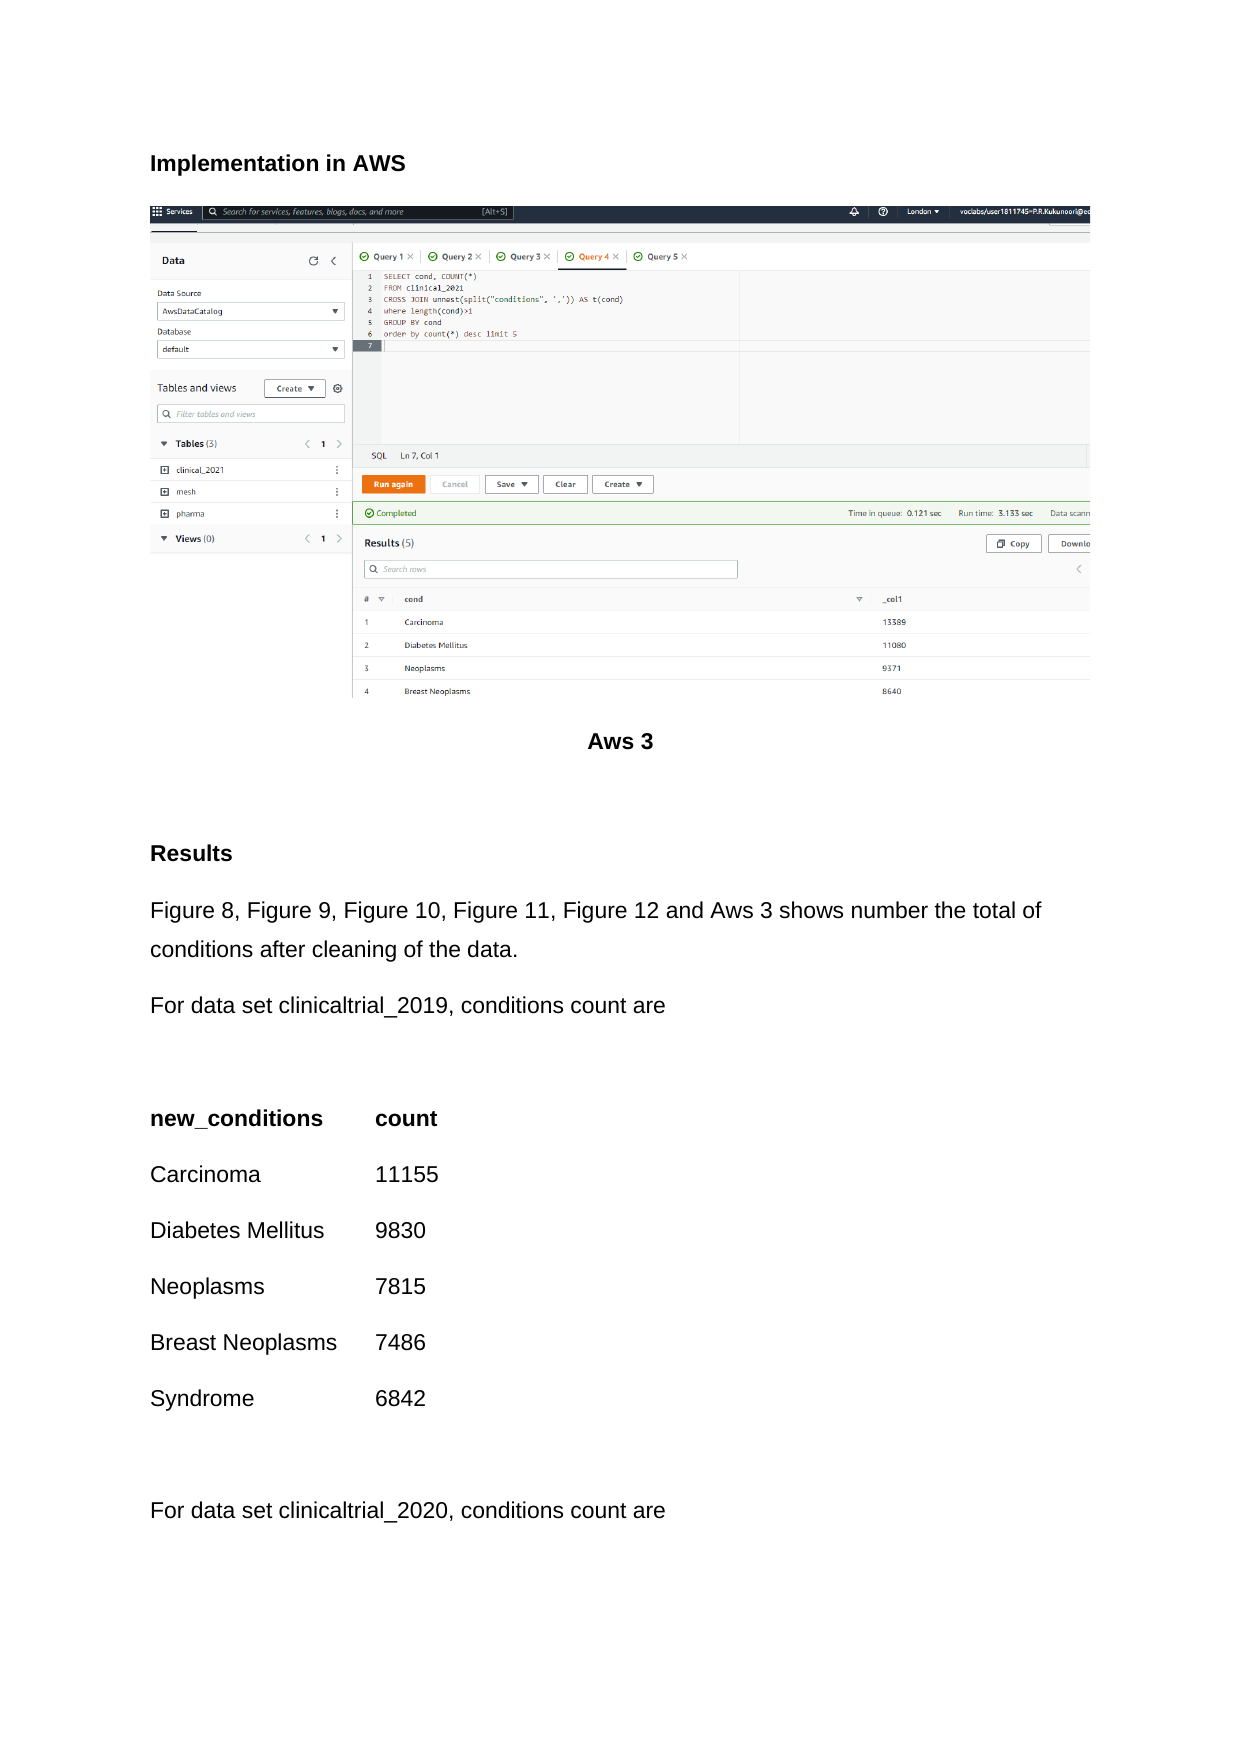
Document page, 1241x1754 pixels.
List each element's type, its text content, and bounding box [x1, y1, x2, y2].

text Results [150, 840, 1090, 867]
text Implementation in AWS [150, 150, 1090, 176]
text For data set clinicaltrial_2019, conditions count are [150, 992, 1090, 1018]
text Figure 8, Figure 9, Figure 10, Figure 11, Figure 12 and Aws 3 shows number the total of conditions after cleaning of the data. [150, 897, 1090, 962]
text For data set clinicaltrial_2020, conditions count are [150, 1497, 1090, 1524]
text Breast Neoplasms 7486 [150, 1329, 1090, 1355]
text Carcinoma 11155 [150, 1161, 1090, 1187]
text Neoplasms 7815 [150, 1273, 1090, 1299]
picture [150, 206, 1091, 698]
text Aws 3 [150, 728, 1090, 754]
text Diabetes Mellitus 9830 [150, 1217, 1090, 1243]
text new_conditions count [150, 1104, 1090, 1131]
text Syndrome 6842 [150, 1385, 1090, 1412]
